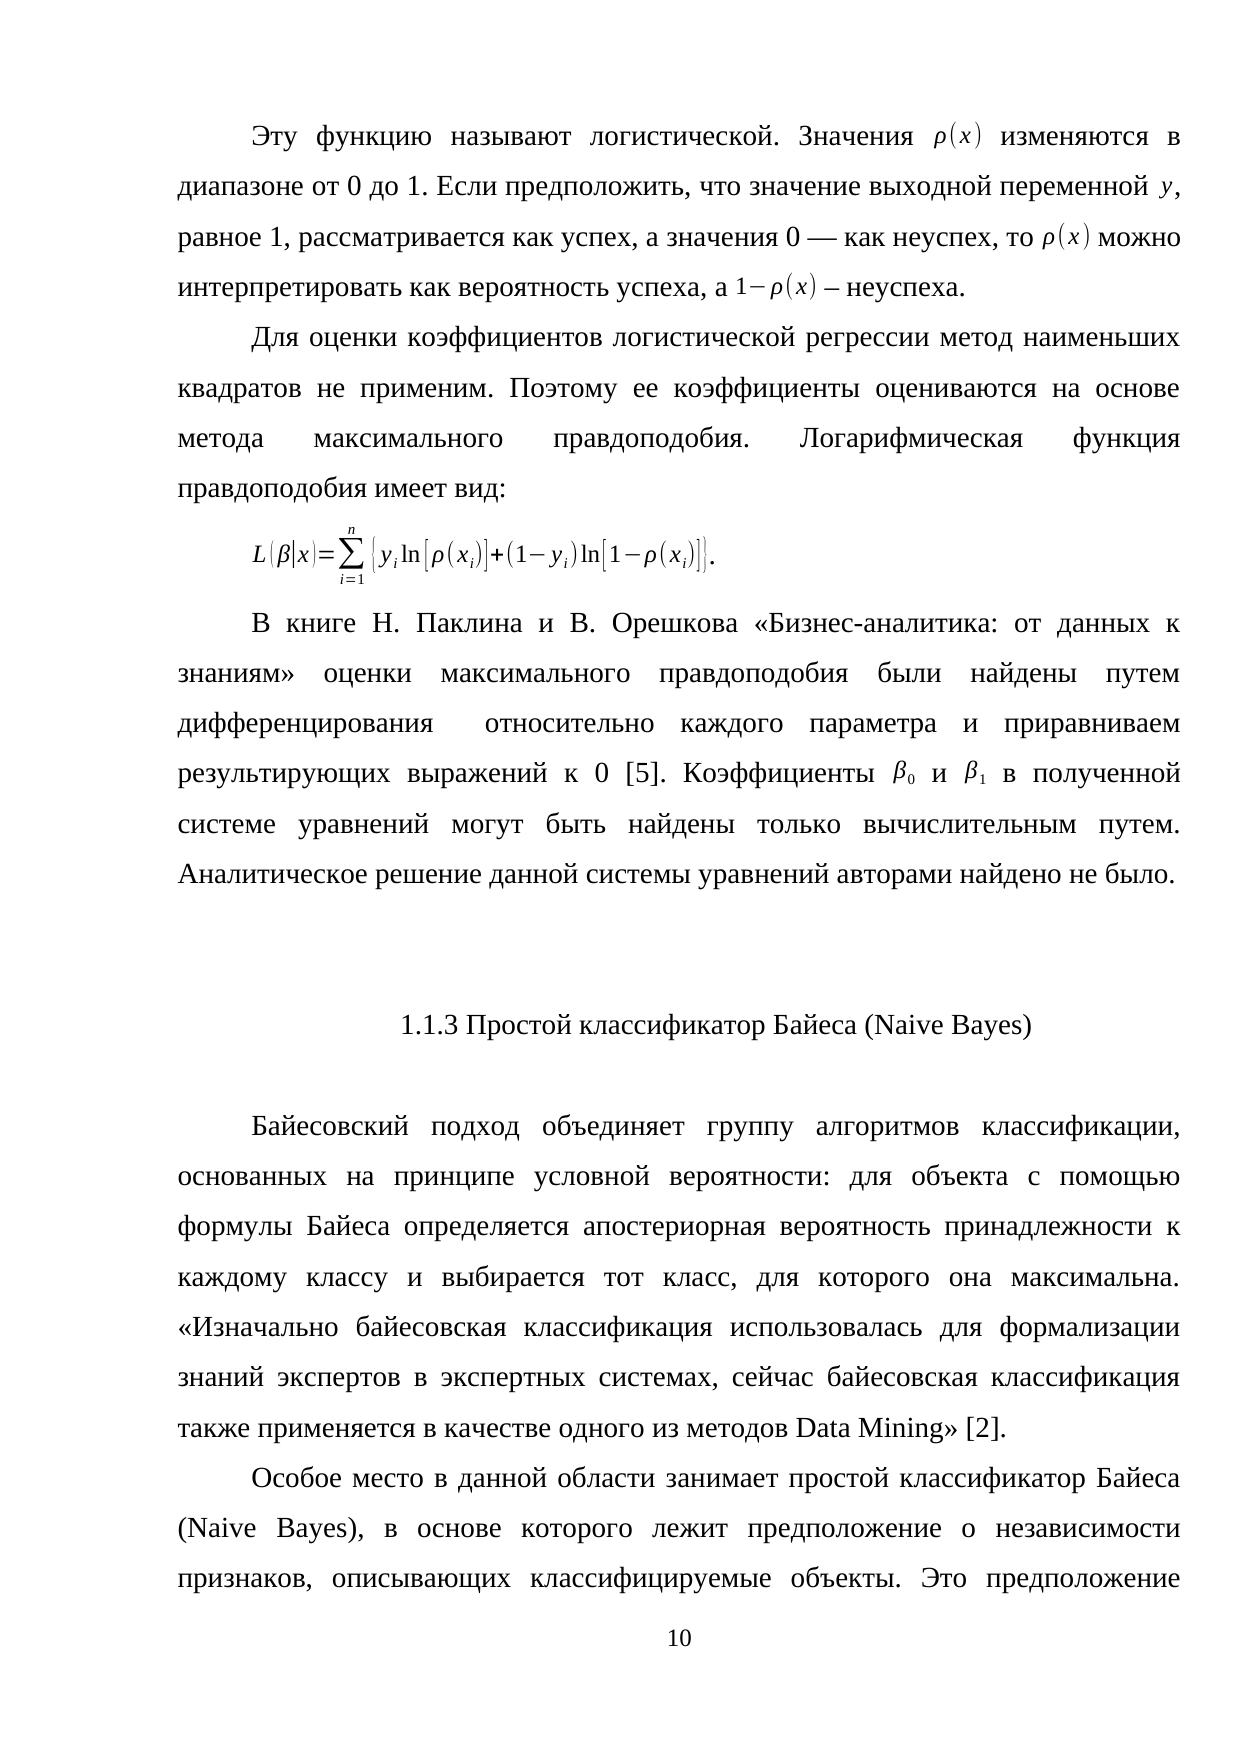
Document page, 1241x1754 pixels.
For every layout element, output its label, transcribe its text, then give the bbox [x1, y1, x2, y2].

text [177, 1460, 1181, 1594]
text В книге Н. Паклина и В. Орешкова «Бизнес-аналитика: от данных к знаниям» оценки максимального правдоподобия были найдены путем дифференцирования относительно каждого параметра и приравниваем результирующих выражений к 0 [5]. Коэффициенты и в полученной системе уравнений могут быть найдены только вычислительным путем. Аналитическое решение данной системы уравнений авторами найдено не было. [177, 605, 1181, 890]
subtitle 1.1.3 Простой классификатор Байеса (Naive Bayes) [177, 1007, 1181, 1041]
text . [177, 521, 1181, 588]
text Байесовский подход объединяет группу алгоритмов классификации, основанных на принципе условной вероятности: для объекта с помощью формулы Байеса определяется апостериорная вероятность принадлежности к каждому классу и выбирается тот класс, для которого она максимальна. «Изначально байесовская классификация использовалась для формализации знаний экспертов в экспертных системах, сейчас байесовская классификация также применяется в качестве одного из методов Data Mining» [2]. [177, 1108, 1181, 1443]
text Для оценки коэффициентов логистической регрессии метод наименьших квадратов не применим. Поэтому ее коэффициенты оцениваются на основе метода максимального правдоподобия. Логарифмическая функция правдоподобия имеет вид: [177, 319, 1181, 504]
text Эту функцию называют логистической. Значения изменяются в диапазоне от 0 до 1. Если предположить, что значение выходной переменной , равное 1, рассматривается как успех, а значения 0 — как неуспех, то можно интерпретировать как вероятность успеха, а – неуспеха. [177, 118, 1181, 303]
